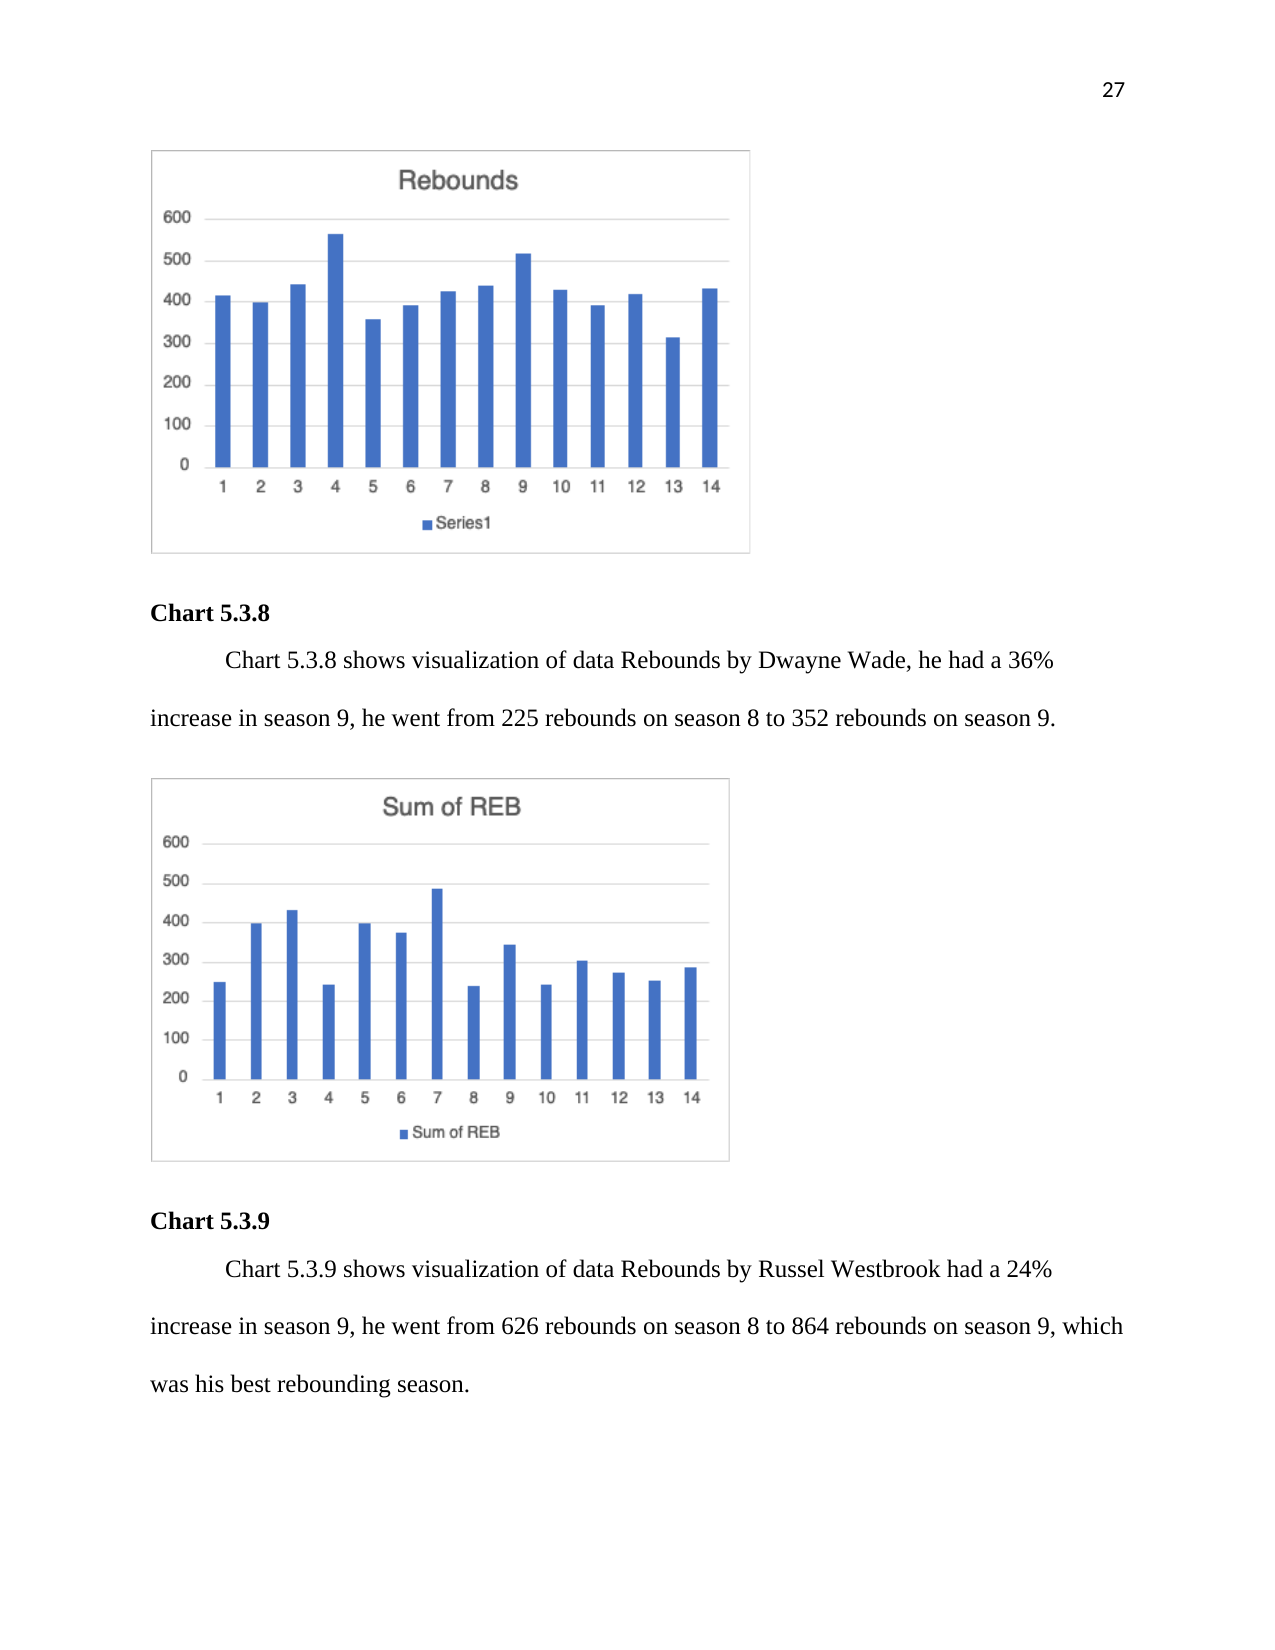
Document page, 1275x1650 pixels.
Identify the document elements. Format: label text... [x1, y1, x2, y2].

picture [150, 150, 751, 554]
picture [150, 777, 730, 1162]
text Chart 5.3.9 [150, 1206, 1125, 1235]
text Chart 5.3.8 shows visualization of data Rebounds by Dwayne Wade, he had a 36% increase in season 9, he went from 225 rebounds on season 8 to 352 rebounds on season 9. [150, 646, 1125, 732]
text Chart 5.3.8 [150, 598, 1125, 627]
text Chart 5.3.9 shows visualization of data Rebounds by Russel Westbrook had a 24% increase in season 9, he went from 626 rebounds on season 8 to 864 rebounds on season 9, which was his best rebounding season. [150, 1254, 1125, 1398]
